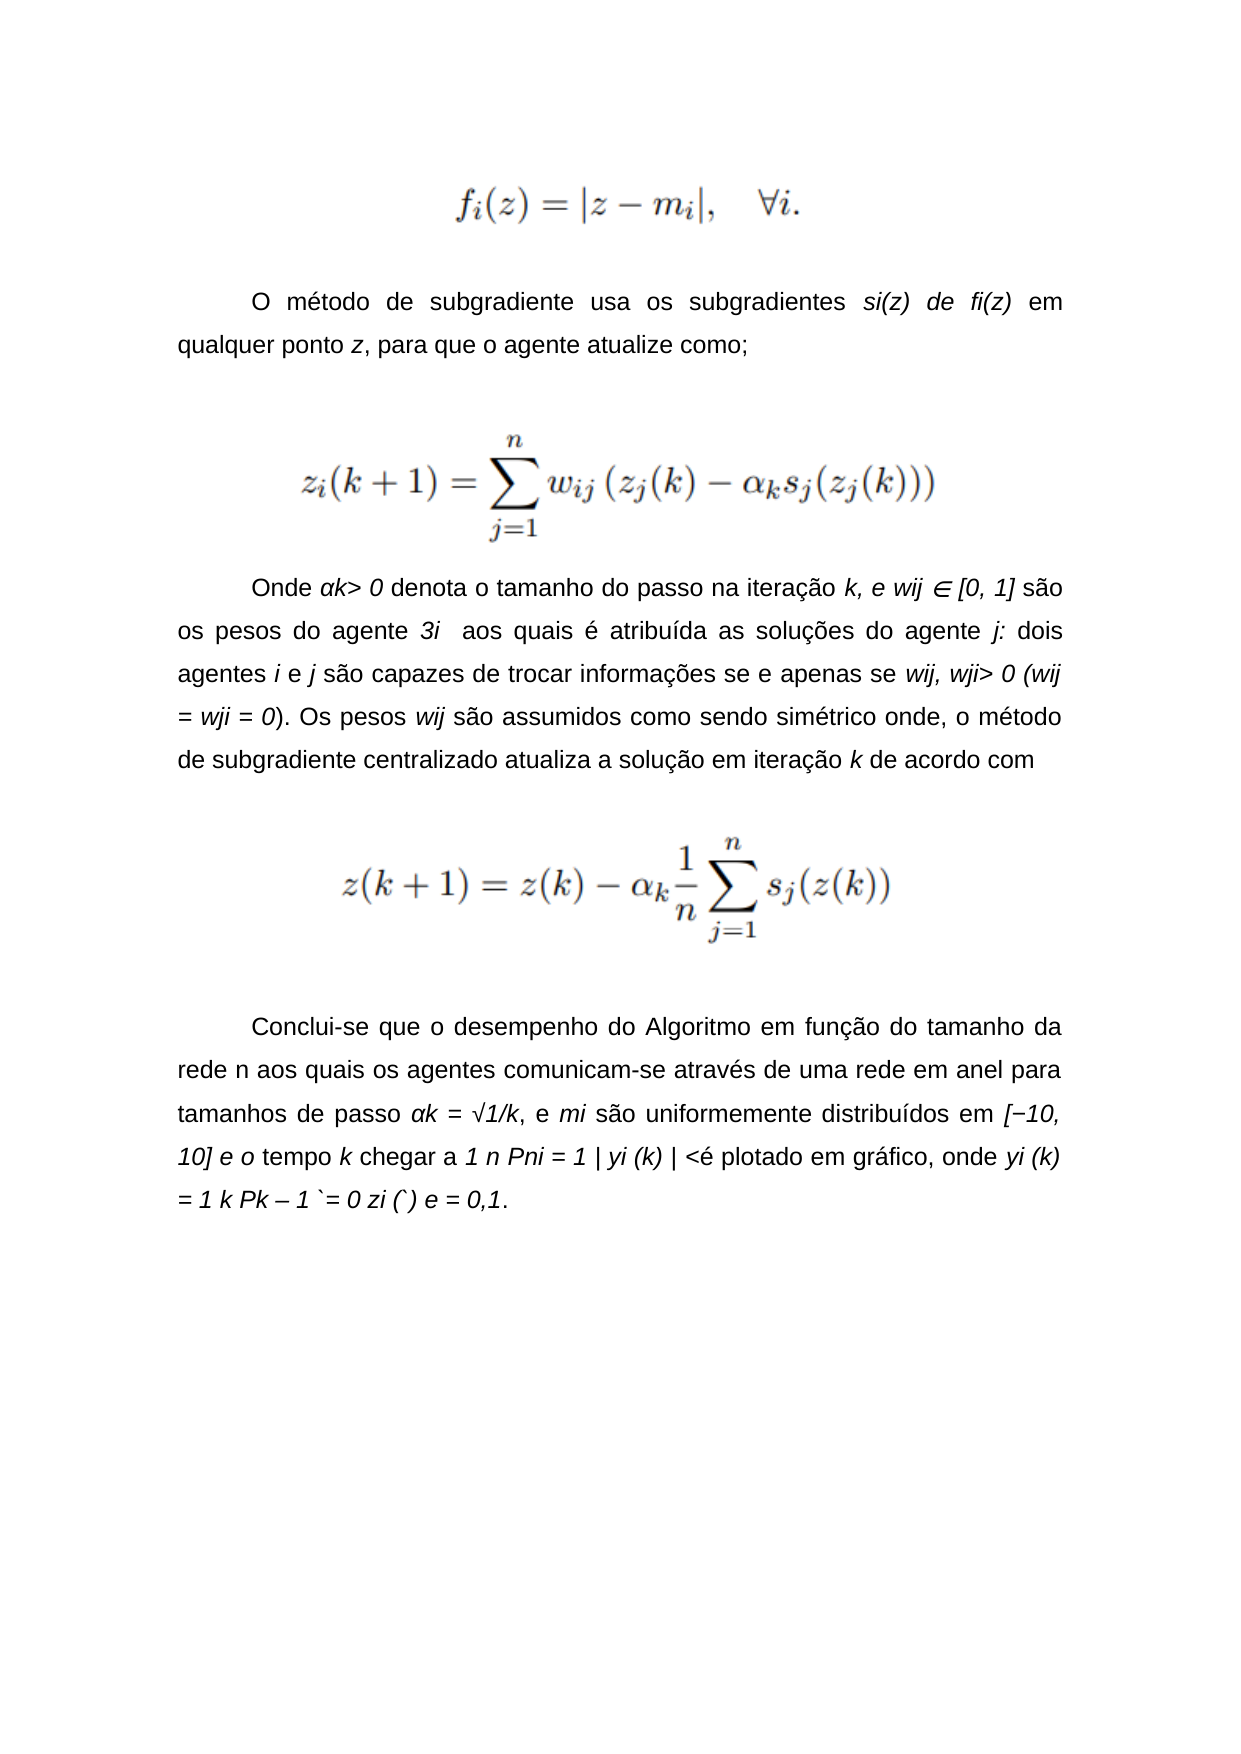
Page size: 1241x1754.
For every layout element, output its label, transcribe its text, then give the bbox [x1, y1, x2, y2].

picture [268, 416, 972, 557]
text Onde αk> 0 denota o tamanho do passo na iteração k, e wij ∈ [0, 1] são os pesos do agente 3i aos quais é atribuída as soluções do agente j: dois agentes i e j são capazes de trocar informações se e apenas se wij, wji> 0 (wij = wji = 0). Os pesos wij são assumidos como sendo simétrico onde, o método de subgradiente centralizado atualiza a solução em iteração k de acordo com [177, 571, 1063, 774]
text O método de subgradiente usa os subgradientes si(z) de fi(z) em qualquer ponto z, para que o agente atualize como; [177, 287, 1063, 359]
picture [354, 147, 886, 273]
picture [301, 831, 939, 955]
text Conclui-se que o desempenho do Algoritmo em função do tamanho da rede n aos quais os agentes comunicam-se através de uma rede em anel para tamanhos de passo αk = √1/k, e mi são uniformemente distribuídos em [−10, 10] e o tempo k chegar a 1 n Pni = 1 | yi (k) | <é plotado em gráfico, onde yi (k) = 1 k Pk – 1 `= 0 zi (`) e = 0,1. [177, 1012, 1063, 1214]
